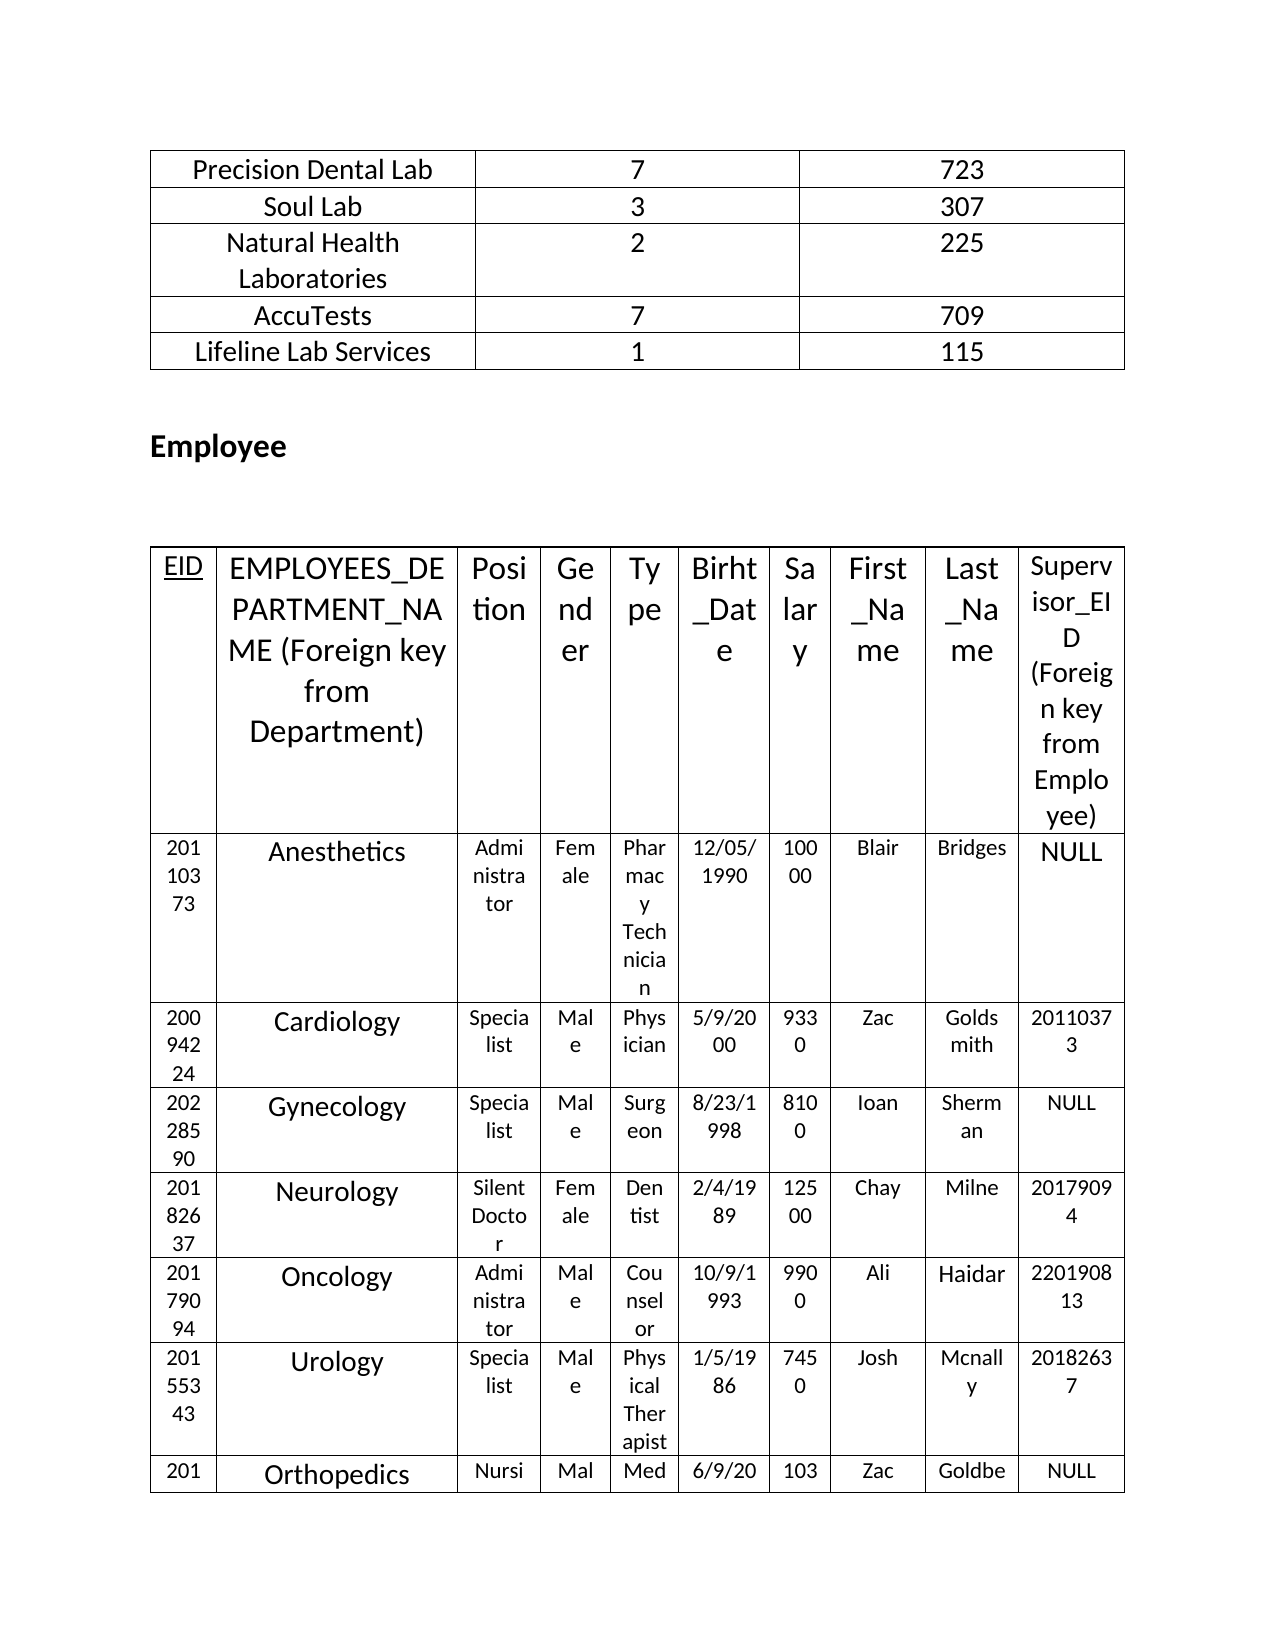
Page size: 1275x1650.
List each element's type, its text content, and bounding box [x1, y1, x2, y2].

table_cell 10300 [770, 1456, 830, 1492]
table_cell 5/9/2000 [679, 1003, 769, 1087]
table_cell 9900 [770, 1258, 830, 1342]
table_cell 709 [800, 297, 1124, 332]
table_cell 12500 [770, 1173, 830, 1257]
table_cell Haidar [926, 1258, 1018, 1342]
table_cell 20155343 [151, 1343, 216, 1455]
table_header Birht_Date [679, 548, 769, 832]
table_cell 10000 [770, 834, 830, 1002]
table_header EID [151, 548, 216, 832]
table_cell Male [541, 1343, 610, 1455]
table_cell Male [541, 1088, 610, 1172]
table_cell Specialist [458, 1343, 540, 1455]
table_cell Female [541, 834, 610, 1002]
table_cell 20190813 [151, 1456, 216, 1492]
table_cell 20179094 [1019, 1173, 1124, 1257]
table_cell 10/9/1993 [679, 1258, 769, 1342]
table_cell Dentist [611, 1173, 678, 1257]
table_cell Orthopedics [217, 1456, 457, 1492]
table_cell 20110373 [151, 834, 216, 1002]
table_cell 307 [800, 188, 1124, 223]
table_cell Medical Assistant [611, 1456, 678, 1492]
table_cell 3 [476, 188, 799, 223]
table_cell Zac [831, 1456, 925, 1492]
table_cell 20182637 [151, 1173, 216, 1257]
table_header Supervisor_EID (Foreign key from Employee) [1019, 548, 1124, 832]
table_cell Female [541, 1173, 610, 1257]
table_cell 7450 [770, 1343, 830, 1455]
table_cell Cardiology [217, 1003, 457, 1087]
table_cell Neurology [217, 1173, 457, 1257]
table_cell Precision Dental Lab [151, 151, 475, 187]
table_cell Nursing [458, 1456, 540, 1492]
table_cell Urology [217, 1343, 457, 1455]
table_cell Josh [831, 1343, 925, 1455]
table_cell 20179094 [151, 1258, 216, 1342]
table_cell 1 [476, 333, 799, 369]
table_cell 115 [800, 333, 1124, 369]
table_cell Male [541, 1258, 610, 1342]
table_cell 7 [476, 297, 799, 332]
table_cell Zac [831, 1003, 925, 1087]
table_cell 7 [476, 151, 799, 187]
table_header First_Name [831, 548, 925, 832]
table_cell 20182637 [1019, 1343, 1124, 1455]
table_cell Administrator [458, 1258, 540, 1342]
table_cell Gynecology [217, 1088, 457, 1172]
table_cell 20228590 [151, 1088, 216, 1172]
table_cell Blair [831, 834, 925, 1002]
table_cell Physician [611, 1003, 678, 1087]
table_cell Specialist [458, 1088, 540, 1172]
table_cell Oncology [217, 1258, 457, 1342]
table_cell Counselor [611, 1258, 678, 1342]
table_cell Bridges [926, 834, 1018, 1002]
table_cell 2 [476, 224, 799, 296]
table_header Position [458, 548, 540, 832]
table_cell Milne [926, 1173, 1018, 1257]
table_cell NULL [1019, 834, 1124, 1002]
table_cell 8/23/1998 [679, 1088, 769, 1172]
table_header Gender [541, 548, 610, 832]
table_header Salary [770, 548, 830, 832]
table_cell 723 [800, 151, 1124, 187]
table_cell Male [541, 1456, 610, 1492]
table_cell 20110373 [1019, 1003, 1124, 1087]
table_cell 8100 [770, 1088, 830, 1172]
table_cell Ali [831, 1258, 925, 1342]
table_cell Goldberg [926, 1456, 1018, 1492]
table_cell Sherman [926, 1088, 1018, 1172]
table_cell Physical Therapist [611, 1343, 678, 1455]
table_cell 20094224 [151, 1003, 216, 1087]
table_cell Goldsmith [926, 1003, 1018, 1087]
table_cell 6/9/2000 [679, 1456, 769, 1492]
table_cell 12/05/1990 [679, 834, 769, 1002]
table_header Last_Name [926, 548, 1018, 832]
table_cell 220190813 [1019, 1258, 1124, 1342]
table_cell Pharmacy Technician [611, 834, 678, 1002]
table_cell Silent Doctor [458, 1173, 540, 1257]
table_cell AccuTests [151, 297, 475, 332]
table_cell 9330 [770, 1003, 830, 1087]
table_header EMPLOYEES_DEPARTMENT_NAME (Foreign key from Department) [217, 548, 457, 832]
table_cell Anesthetics [217, 834, 457, 1002]
table_header Type [611, 548, 678, 832]
table_cell Natural Health Laboratories [151, 224, 475, 296]
table_cell NULL [1019, 1088, 1124, 1172]
table_cell Mcnally [926, 1343, 1018, 1455]
table_cell Administrator [458, 834, 540, 1002]
text Employee [150, 425, 1125, 466]
table_cell Soul Lab [151, 188, 475, 223]
table_cell Chay [831, 1173, 925, 1257]
table_cell 225 [800, 224, 1124, 296]
table_cell Ioan [831, 1088, 925, 1172]
table_cell 2/4/1989 [679, 1173, 769, 1257]
table_cell 1/5/1986 [679, 1343, 769, 1455]
table_cell Surgeon [611, 1088, 678, 1172]
table_cell Male [541, 1003, 610, 1087]
table_cell Specialist [458, 1003, 540, 1087]
table_cell Lifeline Lab Services [151, 333, 475, 369]
table_cell NULL [1019, 1456, 1124, 1492]
